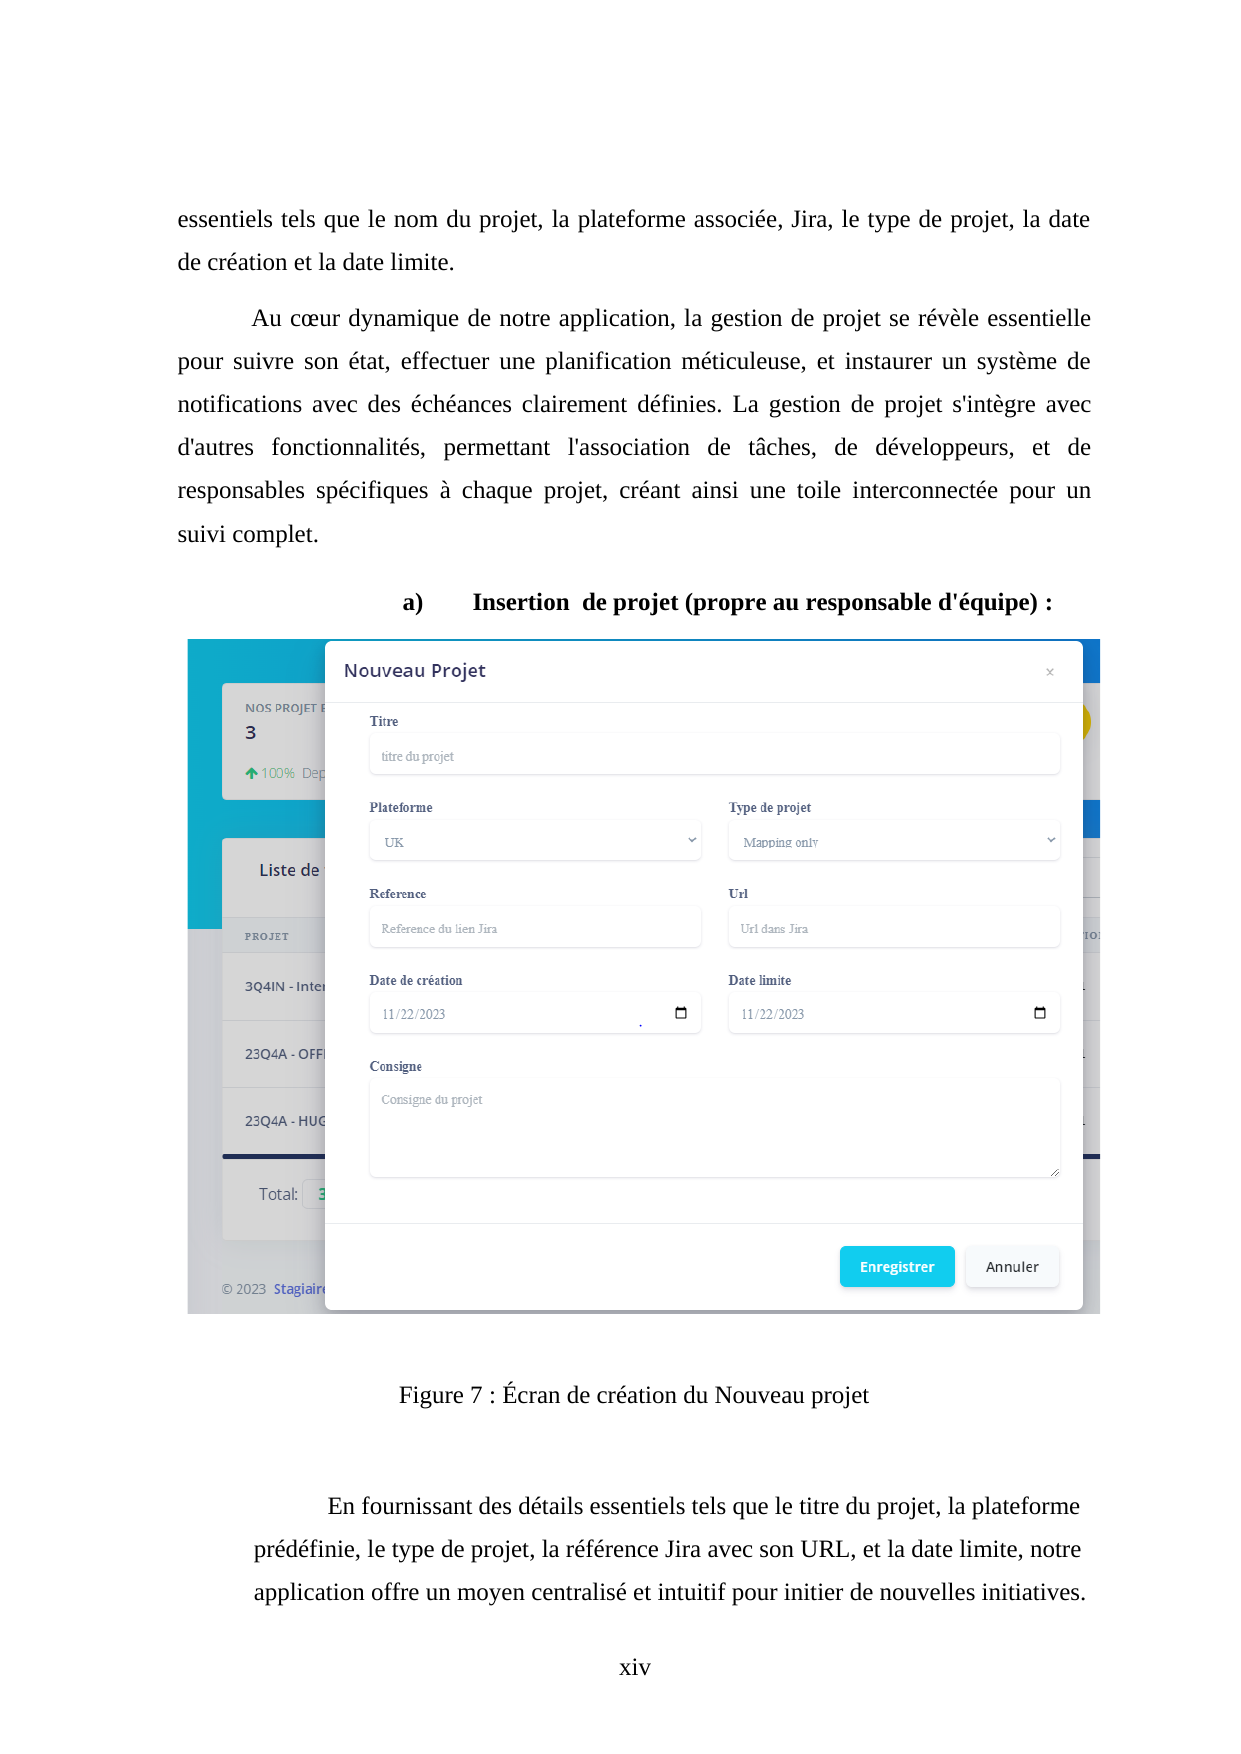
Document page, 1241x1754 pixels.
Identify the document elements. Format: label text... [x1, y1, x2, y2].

text Au cœur dynamique de notre application, la gestion de projet se révèle essentielle pour suivre son état, effectuer une planification méticuleuse, et instaurer un système de notifications avec des échéances clairement définies. La gestion de projet s'intègre avec d'autres fonctionnalités, permettant l'association de tâches, de développeurs, et de responsables spécifiques à chaque projet, créant ainsi une toile interconnectée pour un suivi complet. [177, 303, 1092, 547]
text Figure 7 : Écran de création du Nouveau projet [325, 1314, 1092, 1409]
picture [187, 639, 1100, 1314]
subtitle Insertion de projet (propre au responsable d'équipe) : [402, 587, 1092, 616]
